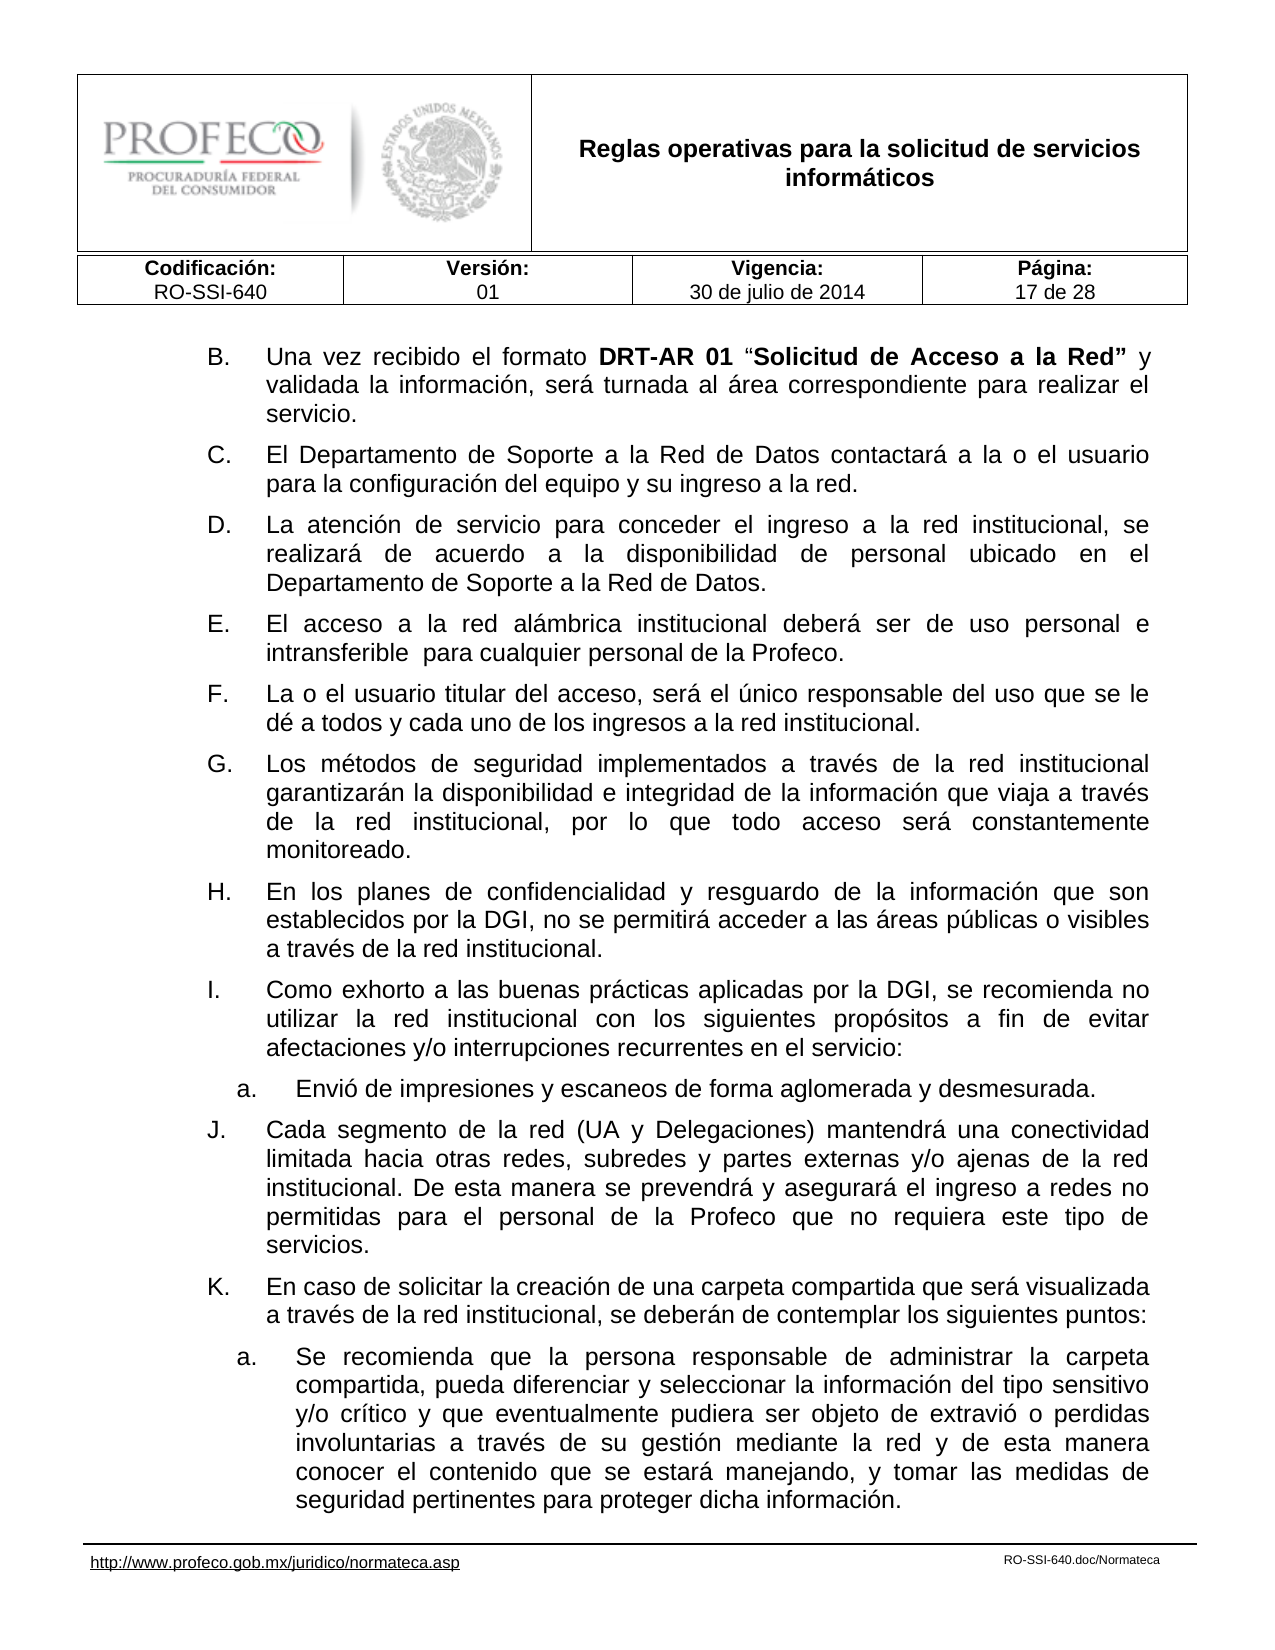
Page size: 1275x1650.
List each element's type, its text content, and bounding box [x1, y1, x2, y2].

list El Departamento de Soporte a la Red de Datos contactará a la o el usuario para la configuración del equipo y su ingreso a la red. [207, 440, 1151, 498]
list Los métodos de seguridad implementados a través de la red institucional garantizarán la disponibilidad e integridad de la información que viaja a través de la red institucional, por lo que todo acceso será constantemente monitoreado. [207, 749, 1151, 864]
list La o el usuario titular del acceso, será el único responsable del uso que se le dé a todos y cada uno de los ingresos a la red institucional. [207, 679, 1151, 737]
picture [103, 102, 506, 224]
list En caso de solicitar la creación de una carpeta compartida que será visualizada a través de la red institucional, se deberán de contemplar los siguientes puntos: [207, 1272, 1151, 1329]
list La atención de servicio para conceder el ingreso a la red institucional, se realizará de acuerdo a la disponibilidad de personal ubicado en el Departamento de Soporte a la Red de Datos. [207, 510, 1151, 597]
list Cada segmento de la red (UA y Delegaciones) mantendrá una conectividad limitada hacia otras redes, subredes y partes externas y/o ajenas de la red institucional. De esta manera se prevendrá y asegurará el ingreso a redes no permitidas para el personal de la Profeco que no requiera este tipo de servicios. [207, 1115, 1151, 1259]
list Se recomienda que la persona responsable de administrar la carpeta compartida, pueda diferenciar y seleccionar la información del tipo sensitivo y/o crítico y que eventualmente pudiera ser objeto de extravió o perdidas involuntarias a través de su gestión mediante la red y de esta manera conocer el contenido que se estará manejando, y tomar las medidas de seguridad pertinentes para proteger dicha información. [236, 1342, 1151, 1514]
list Envió de impresiones y escaneos de forma aglomerada y desmesurada. [236, 1074, 1151, 1103]
list En los planes de confidencialidad y resguardo de la información que son establecidos por la DGI, no se permitirá acceder a las áreas públicas o visibles a través de la red institucional. [207, 877, 1151, 963]
list El acceso a la red alámbrica institucional deberá ser de uso personal e intransferible para cualquier personal de la Profeco. [207, 609, 1151, 667]
list Una vez recibido el formato DRT-AR 01 “Solicitud de Acceso a la Red” y validada la información, será turnada al área correspondiente para realizar el servicio. [207, 342, 1151, 428]
list Como exhorto a las buenas prácticas aplicadas por la DGI, se recomienda no utilizar la red institucional con los siguientes propósitos a fin de evitar afectaciones y/o interrupciones recurrentes en el servicio: [207, 975, 1151, 1062]
